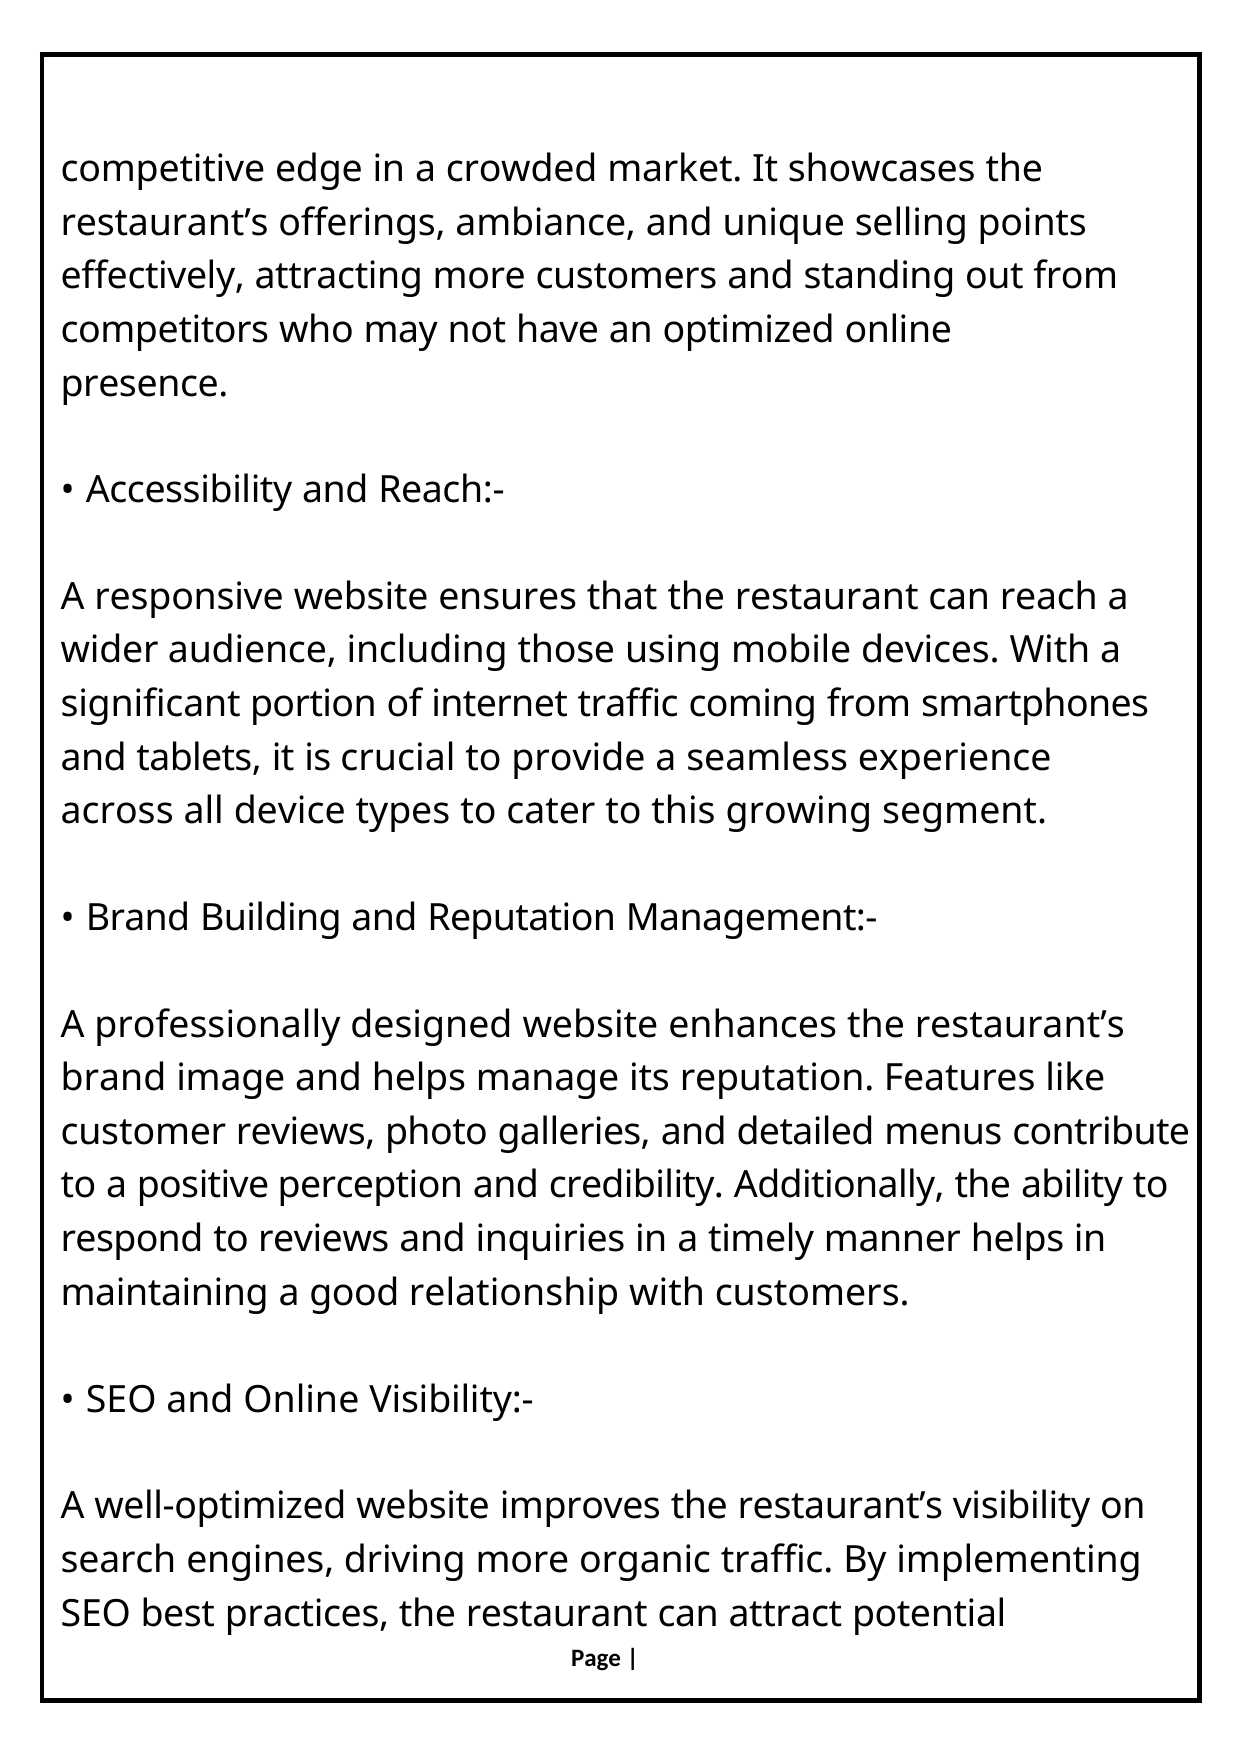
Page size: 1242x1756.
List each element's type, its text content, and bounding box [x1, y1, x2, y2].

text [60, 1479, 1162, 1637]
text competitive edge in a crowded market. It showcases the restaurant’s offerings, ambiance, and unique selling points effectively, attracting more customers and standing out from competitors who may not have an optimized online presence. [60, 142, 1120, 407]
list Brand Building and Reputation Management:- [60, 891, 1197, 942]
list Accessibility and Reach:- [60, 463, 1197, 514]
list SEO and Online Visibility:- [60, 1372, 1197, 1423]
text A professionally designed website enhances the restaurant’s brand image and helps manage its reputation. Features like customer reviews, photo galleries, and detailed menus contribute to a positive perception and credibility. Additionally, the ability to respond to reviews and inquiries in a timely manner helps in maintaining a good relationship with customers. [60, 997, 1197, 1316]
text A responsive website ensures that the restaurant can reach a wider audience, including those using mobile devices. With a significant portion of internet traffic coming from smartphones and tablets, it is crucial to provide a seamless experience across all device types to cater to this growing segment. [60, 569, 1156, 834]
